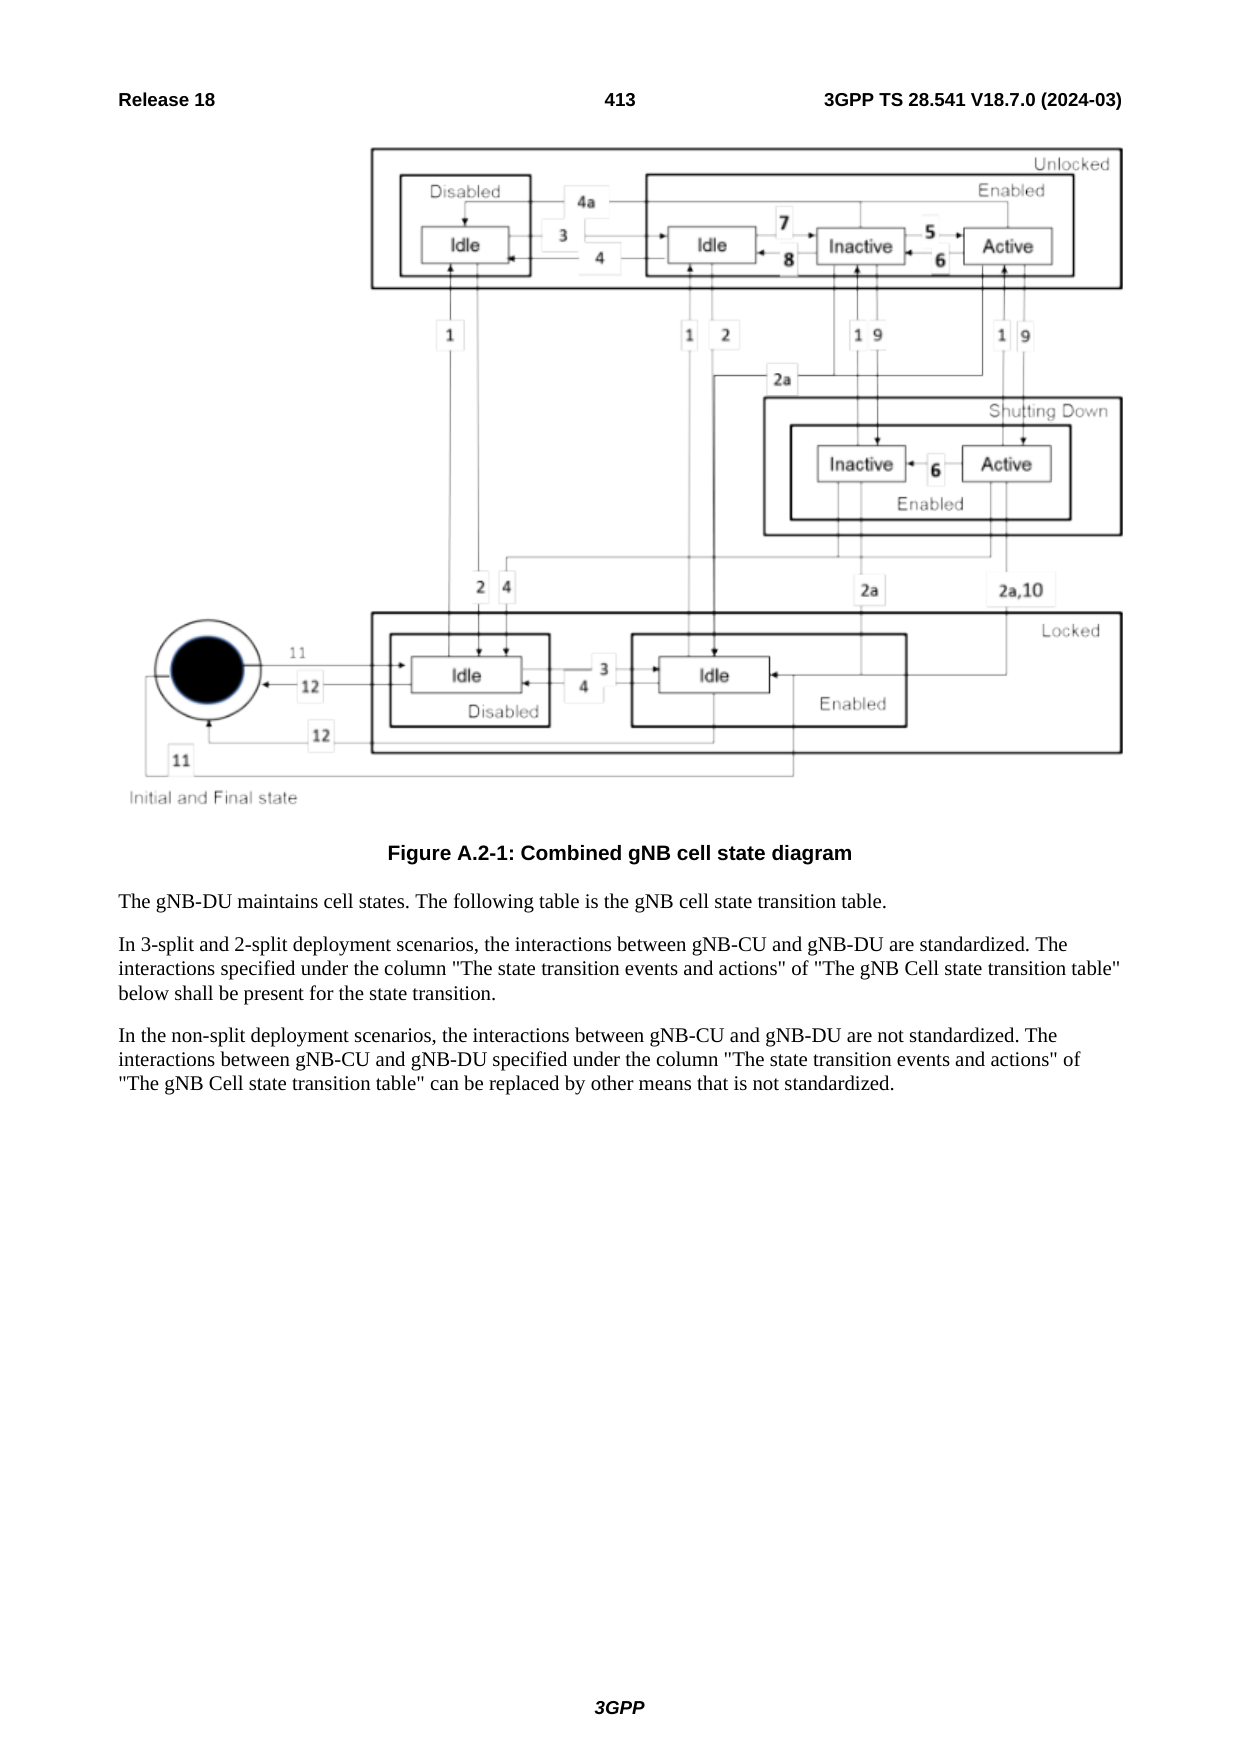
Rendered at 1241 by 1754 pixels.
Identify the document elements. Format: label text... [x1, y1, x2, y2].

text In the non-split deployment scenarios, the interactions between gNB-CU and gNB-DU are not standardized. The interactions between gNB-CU and gNB-DU specified under the column "The state transition events and actions" of "The gNB Cell state transition table" can be replaced by other means that is not standardized. [118, 1023, 1122, 1095]
text Figure A.2-1: Combined gNB cell state diagram [118, 841, 1122, 864]
text The gNB-DU maintains cell states. The following table is the gNB cell state transition table. [118, 889, 1122, 913]
text In 3-split and 2-split deployment scenarios, the interactions between gNB-CU and gNB-DU are standardized. The interactions specified under the column "The state transition events and actions" of "The gNB Cell state transition table" below shall be present for the state transition. [118, 932, 1122, 1004]
